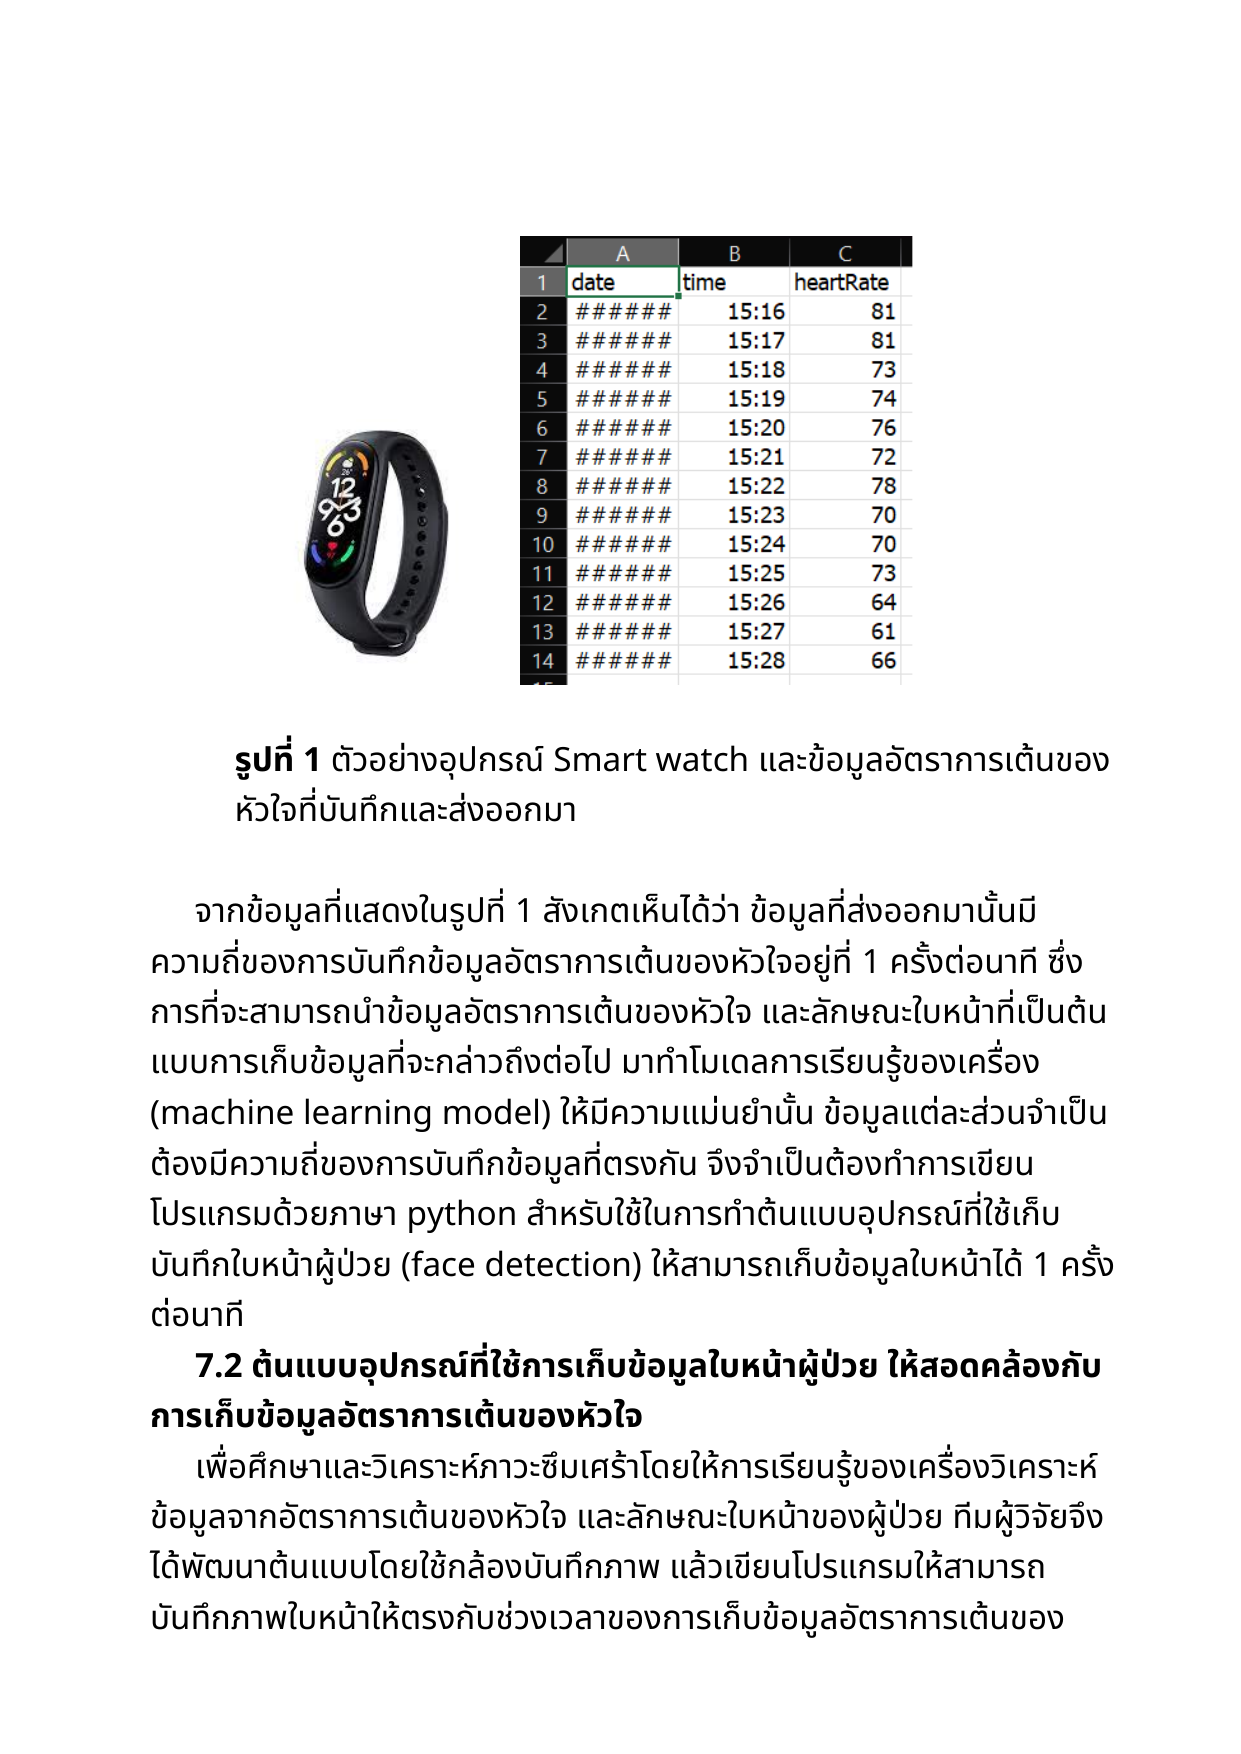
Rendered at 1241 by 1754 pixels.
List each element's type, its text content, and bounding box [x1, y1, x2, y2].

text จากข้อมูลที่แสดงในรูปที่ 1 สังเกตเห็นได้ว่า ข้อมูลที่ส่งออกมานั้นมีความถี่ของการบันทึกข้อมูลอัตราการเต้นของหัวใจอยู่ที่ 1 ครั้งต่อนาที ซึ่งการที่จะสามารถนำข้อมูลอัตราการเต้นของหัวใจ และลักษณะใบหน้าที่เป็นต้นแบบการเก็บข้อมูลที่จะกล่าวถึงต่อไป มาทำโมเดลการเรียนรู้ของเครื่อง (machine learning model) ให้มีความแม่นยำนั้น ข้อมูลแต่ละส่วนจำเป็นต้องมีความถี่ของการบันทึกข้อมูลที่ตรงกัน จึงจำเป็นต้องทำการเขียนโปรแกรมด้วยภาษา python สำหรับใช้ในการทำต้นแบบอุปกรณ์ที่ใช้เก็บบันทึกใบหน้าผู้ป่วย (face detection) ให้สามารถเก็บข้อมูลใบหน้าได้ 1 ครั้งต่อนาที [150, 887, 1127, 1342]
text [150, 1443, 1127, 1644]
text 7.2 ต้นแบบอุปกรณ์ที่ใช้การเก็บข้อมูลใบหน้าผู้ป่วย ให้สอดคล้องกับการเก็บข้อมูลอัตราการเต้นของหัวใจ [150, 1342, 1135, 1443]
text รูปที่ 1 ตัวอย่างอุปกรณ์ Smart watch และข้อมูลอัตราการเต้นของหัวใจที่บันทึกและส่งออกมา [234, 735, 1127, 836]
picture [234, 236, 913, 685]
